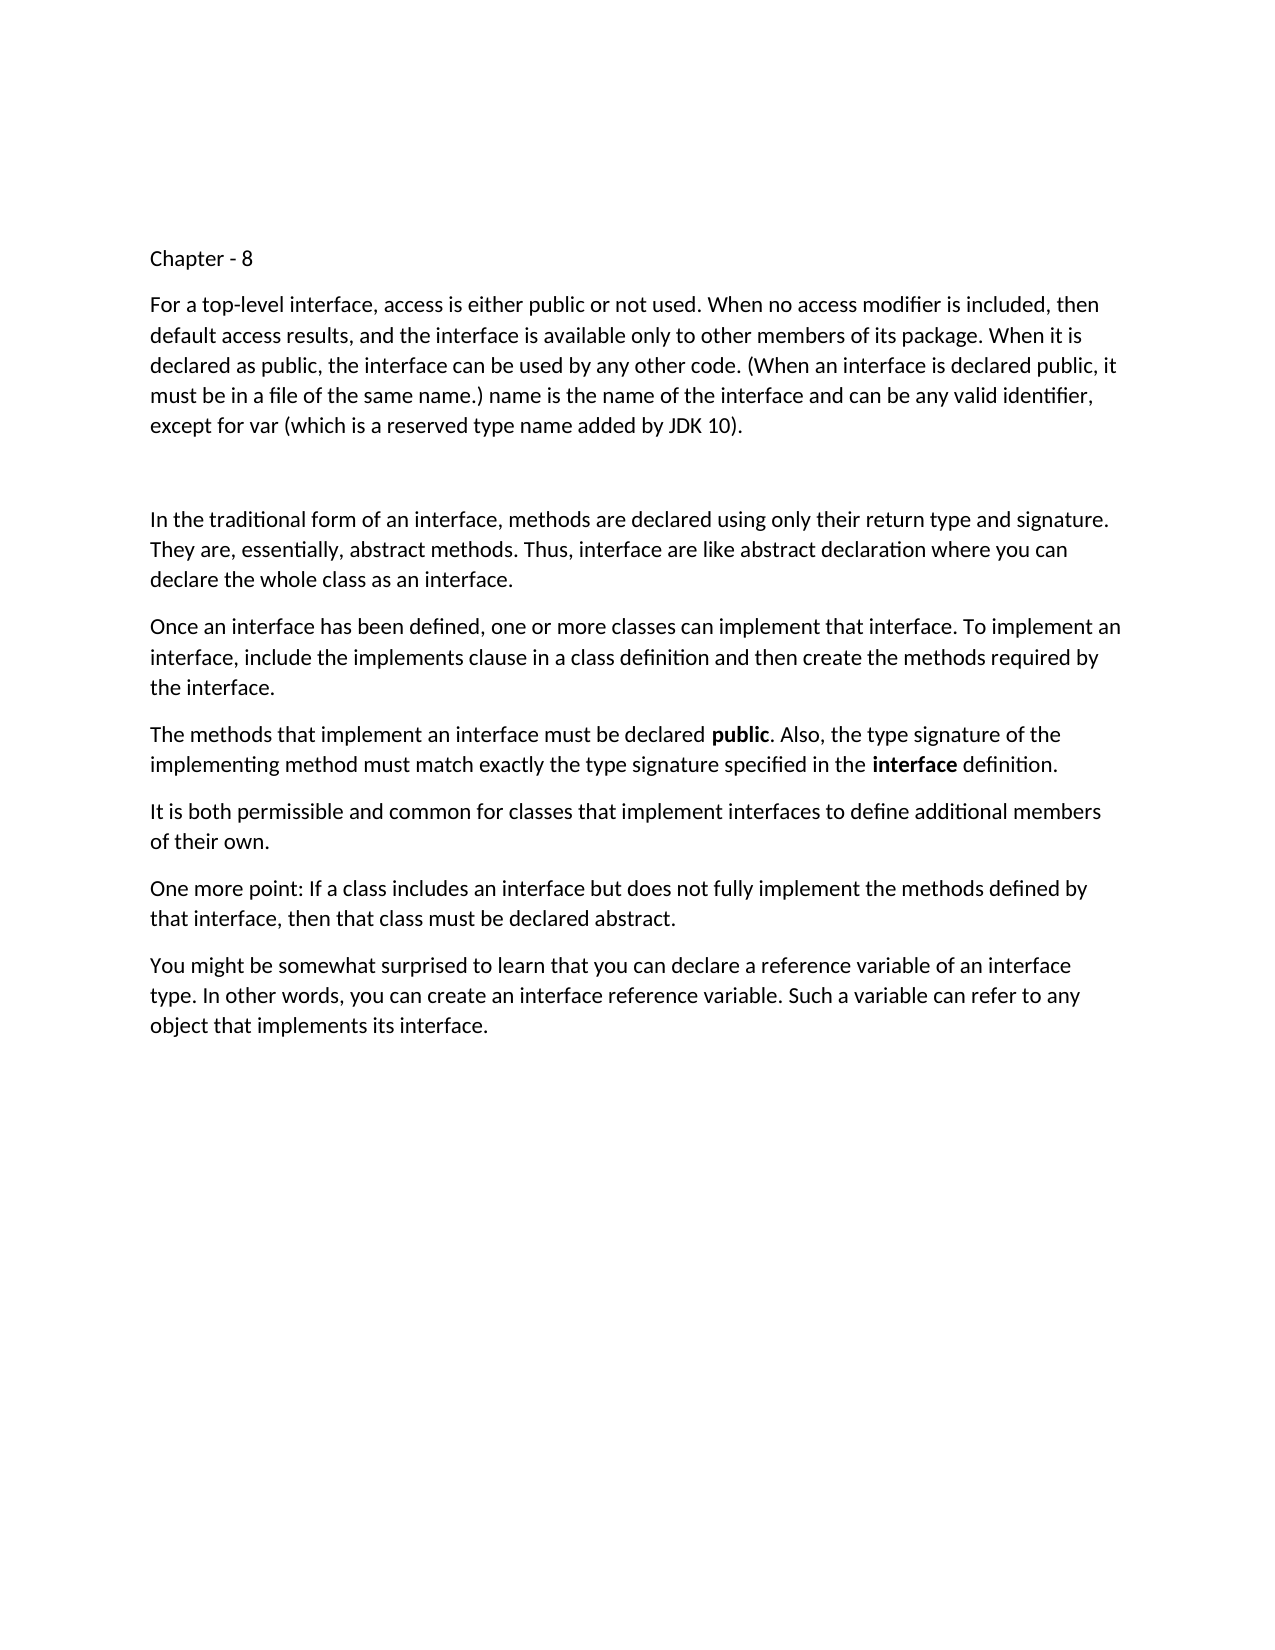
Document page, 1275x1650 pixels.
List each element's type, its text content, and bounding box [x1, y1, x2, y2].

text For a top-level interface, access is either public or not used. When no access modifier is included, then default access results, and the interface is available only to other members of its package. When it is declared as public, the interface can be used by any other code. (When an interface is declared public, it must be in a file of the same name.) name is the name of the interface and can be any valid identifier, except for var (which is a reserved type name added by JDK 10). [150, 291, 1125, 439]
text You might be somewhat surprised to learn that you can declare a reference variable of an interface type. In other words, you can create an interface reference variable. Such a variable can refer to any object that implements its interface. [150, 951, 1125, 1039]
text It is both permissible and common for classes that implement interfaces to define additional members of their own. [150, 797, 1125, 855]
text One more point: If a class includes an interface but does not fully implement the methods defined by that interface, then that class must be declared abstract. [150, 874, 1125, 932]
text In the traditional form of an interface, methods are declared using only their return type and signature. They are, essentially, abstract methods. Thus, interface are like abstract declaration where you can declare the whole class as an interface. [150, 505, 1125, 594]
text The methods that implement an interface must be declared public. Also, the type signature of the implementing method must match exactly the type signature specified in the interface definition. [150, 720, 1125, 778]
text Once an interface has been defined, one or more classes can implement that interface. To implement an interface, include the implements clause in a class definition and then create the methods required by the interface. [150, 612, 1125, 701]
text Chapter - 8 [150, 244, 1125, 272]
